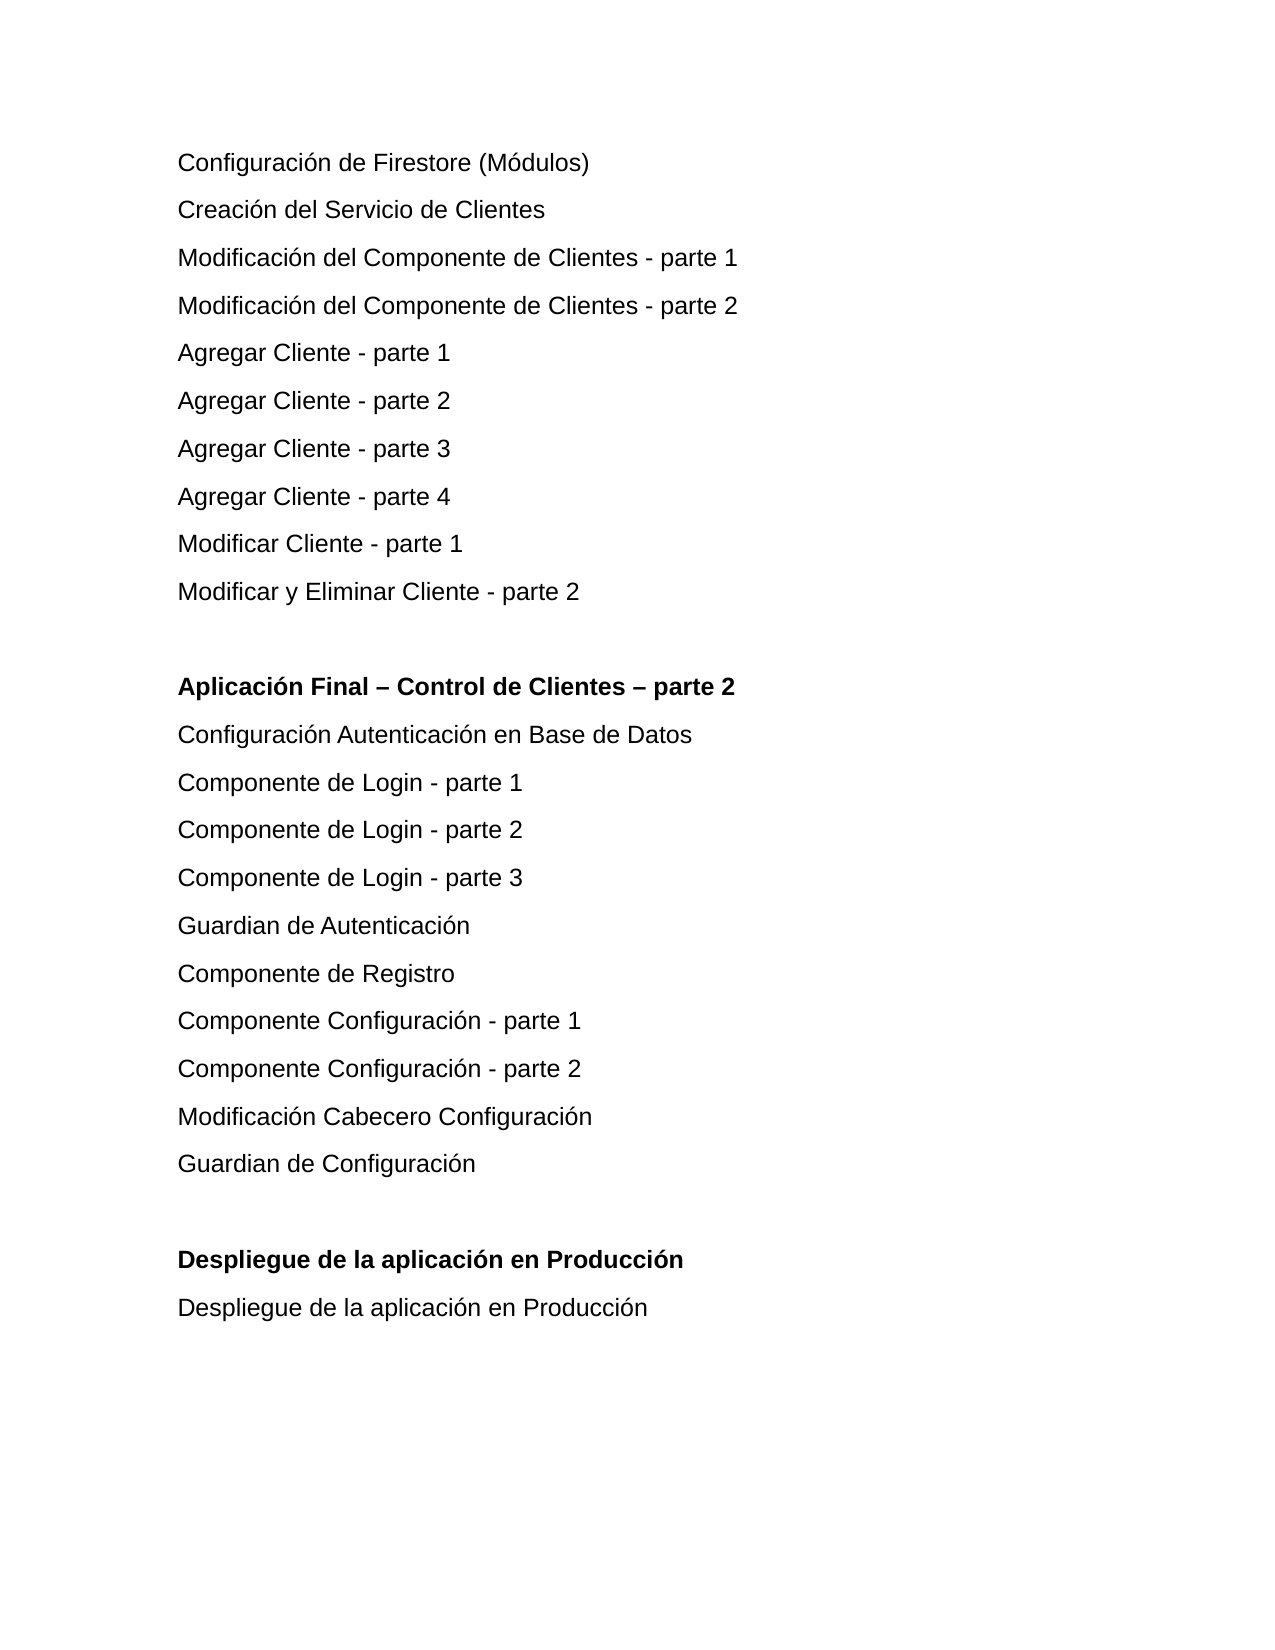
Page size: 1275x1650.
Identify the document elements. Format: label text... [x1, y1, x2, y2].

text Modificar Cliente - parte 1 [177, 529, 1098, 558]
text Guardian de Configuración [177, 1149, 1098, 1178]
text Componente de Registro [177, 959, 1098, 987]
text Componente de Login - parte 1 [177, 768, 1098, 797]
text Modificación del Componente de Clientes - parte 1 [177, 243, 1098, 272]
text Creación del Servicio de Clientes [177, 195, 1098, 224]
text Agregar Cliente - parte 3 [177, 434, 1098, 463]
text Configuración Autenticación en Base de Datos [177, 720, 1098, 749]
text Despliegue de la aplicación en Producción [177, 1245, 1098, 1274]
text Modificación del Componente de Clientes - parte 2 [177, 291, 1098, 319]
text Agregar Cliente - parte 1 [177, 338, 1098, 367]
text Componente Configuración - parte 2 [177, 1054, 1098, 1083]
text Modificar y Eliminar Cliente - parte 2 [177, 577, 1098, 606]
text Aplicación Final – Control de Clientes – parte 2 [177, 672, 1098, 701]
text Componente de Login - parte 3 [177, 863, 1098, 892]
text Despliegue de la aplicación en Producción [177, 1293, 1098, 1321]
text Configuración de Firestore (Módulos) [177, 148, 1098, 176]
text Agregar Cliente - parte 2 [177, 386, 1098, 415]
text Agregar Cliente - parte 4 [177, 482, 1098, 510]
text Componente de Login - parte 2 [177, 816, 1098, 844]
text Componente Configuración - parte 1 [177, 1006, 1098, 1035]
text Guardian de Autenticación [177, 911, 1098, 940]
text Modificación Cabecero Configuración [177, 1102, 1098, 1131]
